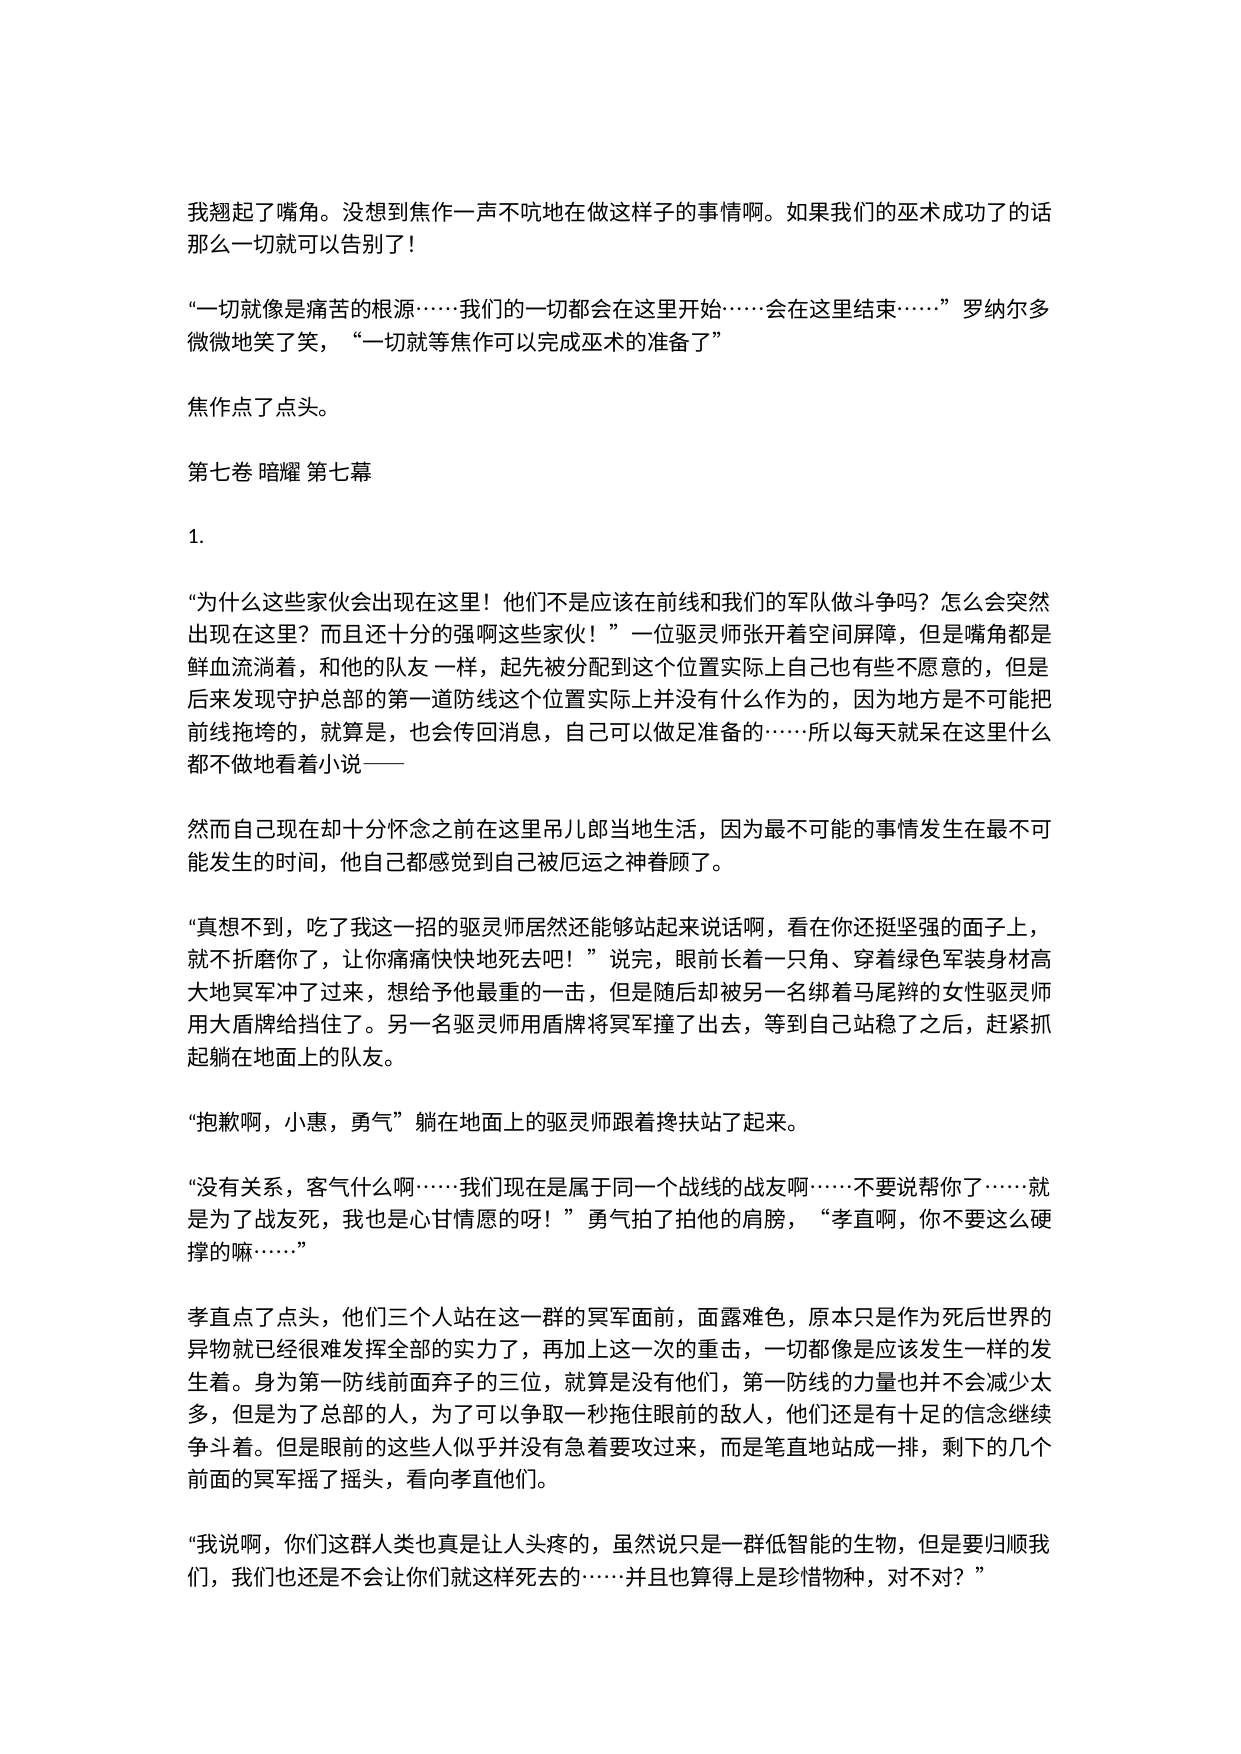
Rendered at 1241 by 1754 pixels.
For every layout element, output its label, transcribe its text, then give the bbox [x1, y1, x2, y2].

text “为什么这些家伙会出现在这里！他们不是应该在前线和我们的军队做斗争吗？怎么会突然出现在这里？而且还十分的强啊这些家伙！”一位驱灵师张开着空间屏障，但是嘴角都是鲜血流淌着，和他的队友 一样，起先被分配到这个位置实际上自己也有些不愿意的，但是后来发现守护总部的第一道防线这个位置实际上并没有什么作为的，因为地方是不可能把前线拖垮的，就算是，也会传回消息，自己可以做足准备的……所以每天就呆在这里什么都不做地看着小说—— [187, 584, 1053, 779]
text 孝直点了点头，他们三个人站在这一群的冥军面前，面露难色，原本只是作为死后世界的异物就已经很难发挥全部的实力了，再加上这一次的重击，一切都像是应该发生一样的发生着。身为第一防线前面弃子的三位，就算是没有他们，第一防线的力量也并不会减少太多，但是为了总部的人，为了可以争取一秒拖住眼前的敌人，他们还是有十足的信念继续争斗着。但是眼前的这些人似乎并没有急着要攻过来，而是笔直地站成一排，剩下的几个前面的冥军摇了摇头，看向孝直他们。 [187, 1299, 1053, 1494]
text “一切就像是痛苦的根源……我们的一切都会在这里开始……会在这里结束……”罗纳尔多微微地笑了笑，“一切就等焦作可以完成巫术的准备了” [187, 292, 1053, 357]
text 我翘起了嘴角。没想到焦作一声不吭地在做这样子的事情啊。如果我们的巫术成功了的话，那么一切就可以告别了！ [187, 194, 1053, 259]
text “没有关系，客气什么啊……我们现在是属于同一个战线的战友啊……不要说帮你了……就是为了战友死，我也是心甘情愿的呀！”勇气拍了拍他的肩膀，“孝直啊，你不要这么硬撑的嘛……” [187, 1169, 1053, 1267]
text 焦作点了点头。 [187, 389, 1053, 422]
text “真想不到，吃了我这一招的驱灵师居然还能够站起来说话啊，看在你还挺坚强的面子上，就不折磨你了，让你痛痛快快地死去吧！”说完，眼前长着一只角、穿着绿色军装身材高大地冥军冲了过来，想给予他最重的一击，但是随后却被另一名绑着马尾辫的女性驱灵师用大盾牌给挡住了。另一名驱灵师用盾牌将冥军撞了出去，等到自己站稳了之后，赶紧抓起躺在地面上的队友。 [187, 909, 1053, 1072]
text “我说啊，你们这群人类也真是让人头疼的，虽然说只是一群低智能的生物，但是要归顺我们，我们也还是不会让你们就这样死去的……并且也算得上是珍惜物种，对不对？” [187, 1527, 1053, 1592]
text 第七卷 暗耀 第七幕 [187, 454, 1053, 487]
text 1. [187, 519, 1053, 552]
text 然而自己现在却十分怀念之前在这里吊儿郎当地生活，因为最不可能的事情发生在最不可能发生的时间，他自己都感觉到自己被厄运之神眷顾了。 [187, 812, 1053, 877]
text “抱歉啊，小惠，勇气”躺在地面上的驱灵师跟着搀扶站了起来。 [187, 1104, 1053, 1137]
